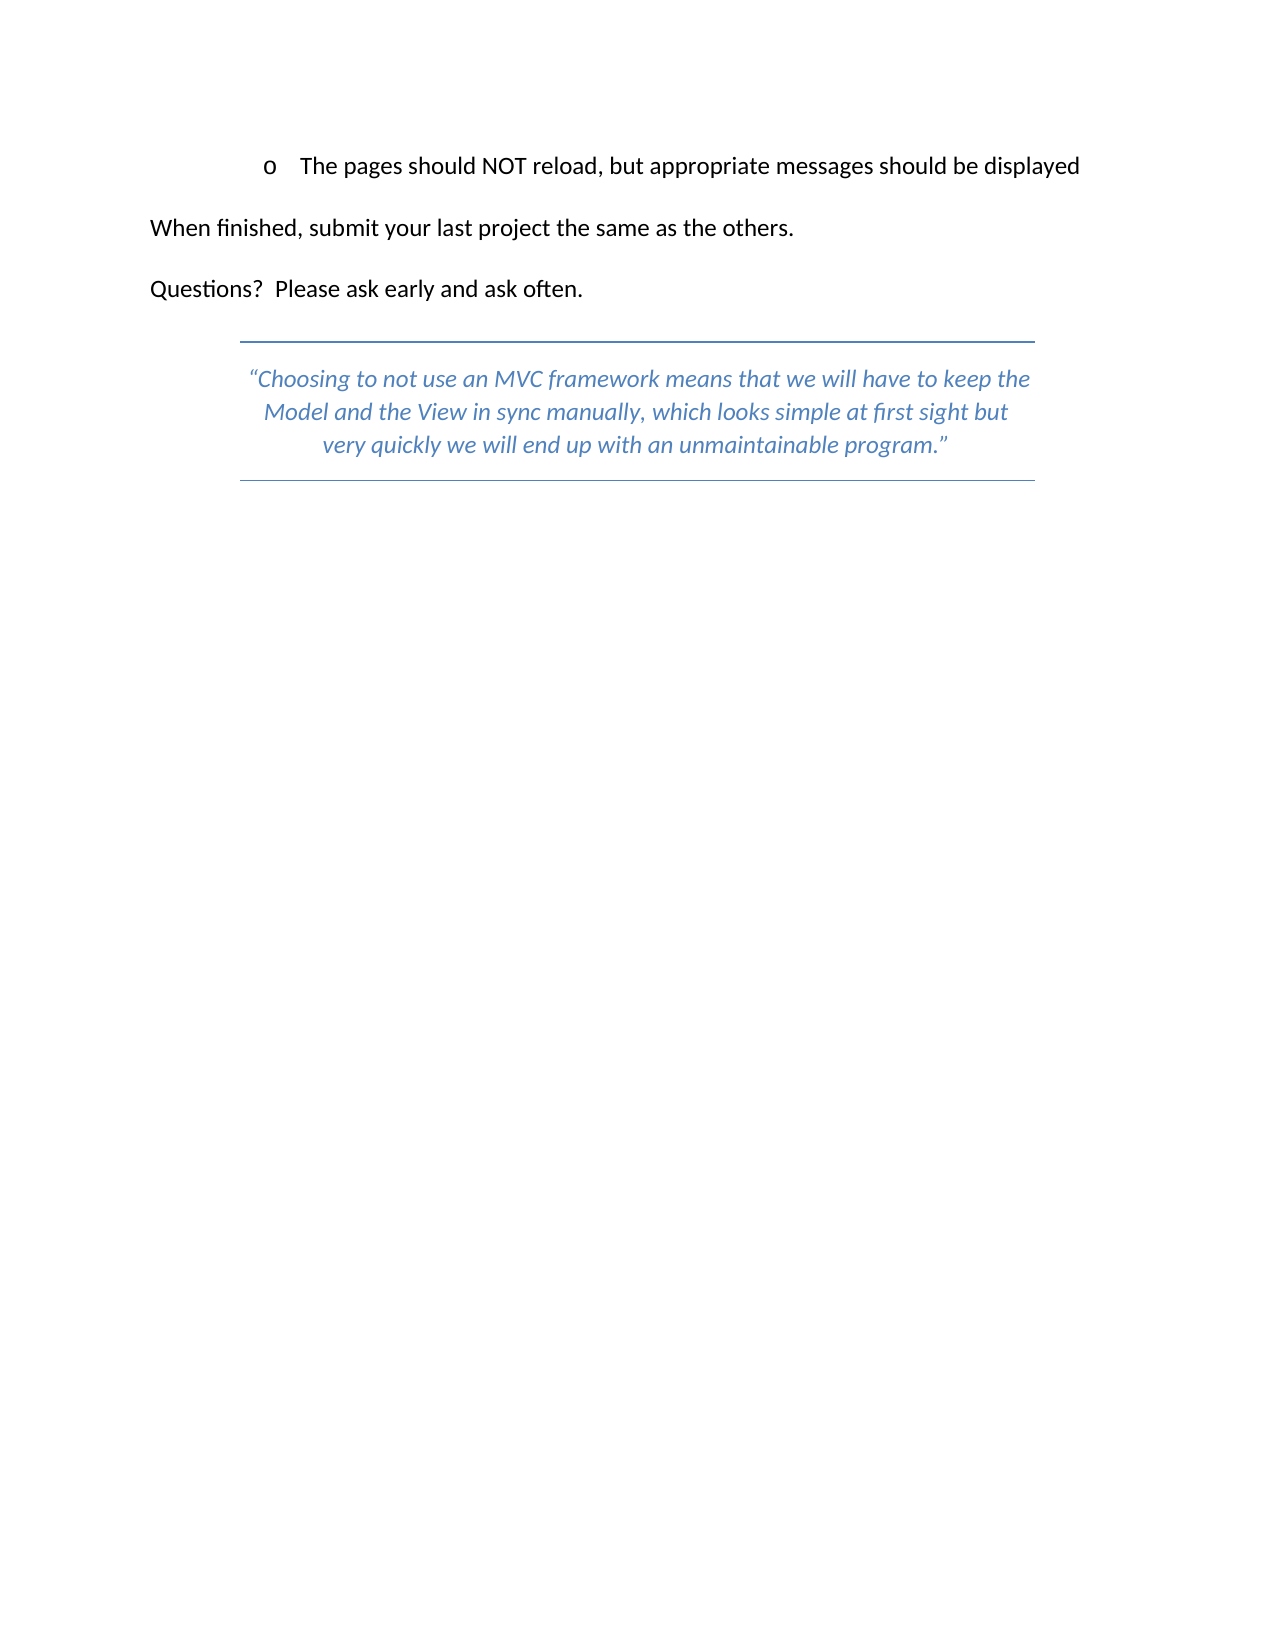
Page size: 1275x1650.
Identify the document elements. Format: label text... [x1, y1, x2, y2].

text When finished, submit your last project the same as the others. [150, 212, 1125, 243]
list The pages should NOT reload, but appropriate messages should be displayed [262, 150, 1125, 182]
text Questions? Please ask early and ask often. [150, 273, 1125, 304]
text “Choosing to not use an MVC framework means that we will have to keep the Model and the View in sync manually, which looks simple at first sight but very quickly we will end up with an unmaintainable program.” [240, 343, 1035, 480]
